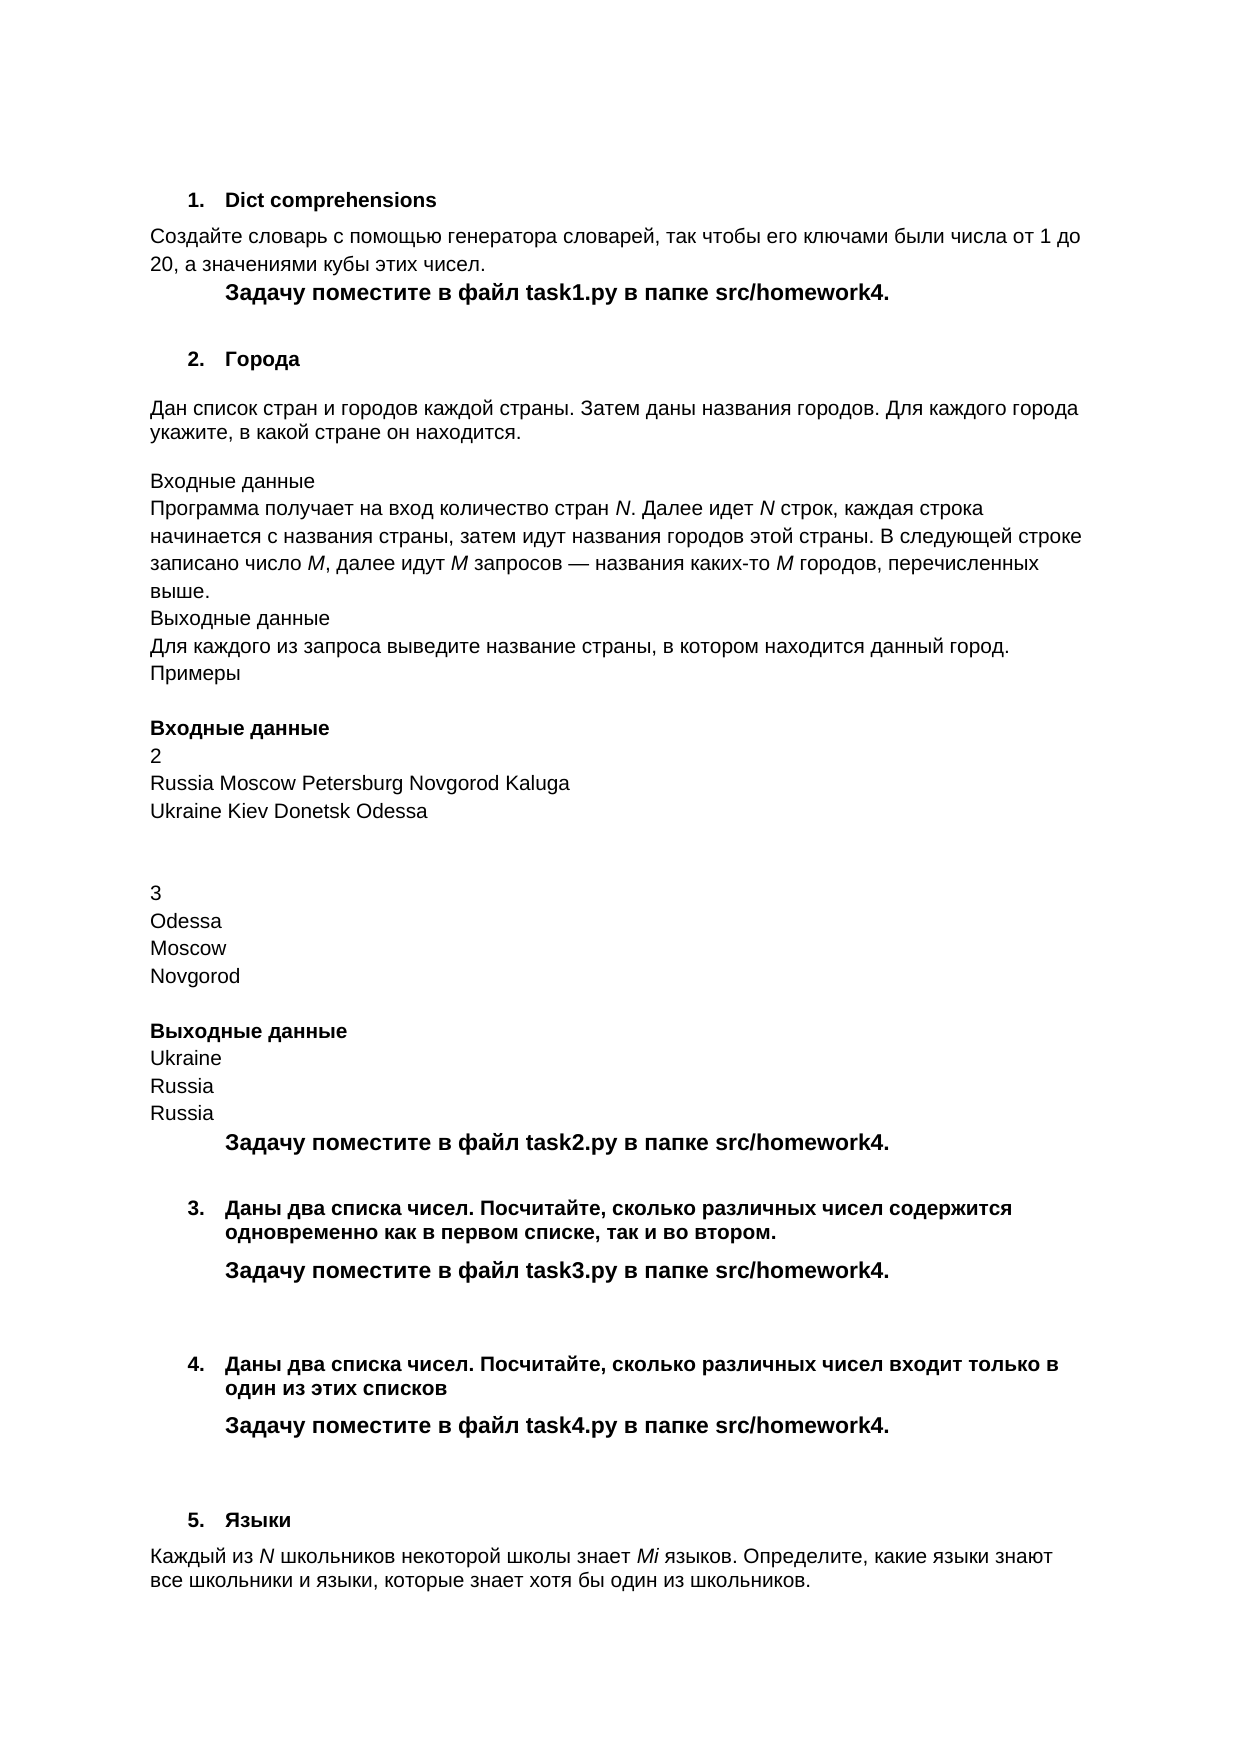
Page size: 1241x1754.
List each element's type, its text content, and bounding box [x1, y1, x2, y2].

text Russia Moscow Petersburg Novgorod Kaluga [150, 771, 1090, 795]
text Выходные данные [150, 1018, 1090, 1042]
text Russia [150, 1101, 1090, 1125]
text Задачу поместите в файл task4.py в папке src/homework4. [150, 1412, 1090, 1439]
subtitle Даны два списка чисел. Посчитайте, сколько различных чисел входит только в один из этих списков [187, 1352, 1090, 1400]
text Выходные данные [150, 606, 1090, 630]
text Для каждого из запроса выведите название страны, в котором находится данный город. [150, 633, 1090, 657]
text Moscow [150, 936, 1090, 960]
text Задачу поместите в файл task1.py в папке src/homework4. [150, 279, 1090, 305]
text 3 [150, 881, 1090, 905]
text Дан список стран и городов каждой страны. Затем даны названия городов. Для каждого города укажите, в какой стране он находится. [150, 396, 1090, 443]
text Программа получает на вход количество стран N. Далее идет N строк, каждая строка начинается с названия страны, затем идут названия городов этой страны. В следующей строке записано число M, далее идут M запросов — названия каких-то M городов, перечисленных выше. [150, 496, 1090, 602]
text Ukraine [150, 1046, 1090, 1070]
text Odessa [150, 908, 1090, 932]
text Russia [150, 1073, 1090, 1097]
text Входные данные [150, 716, 1090, 740]
text Ukraine Kiev Donetsk Odessa [150, 798, 1090, 822]
text Входные данные [150, 468, 1090, 492]
text Задачу поместите в файл task3.py в папке src/homework4. [225, 1257, 1090, 1283]
text Каждый из N школьников некоторой школы знает Mi языков. Определите, какие языки знают все школьники и языки, которые знает хотя бы один из школьников. [150, 1544, 1090, 1592]
text Примеры [150, 661, 1090, 685]
subtitle Даны два списка чисел. Посчитайте, сколько различных чисел содержится одновременно как в первом списке, так и во втором. [187, 1196, 1090, 1244]
text Задачу поместите в файл task2.py в папке src/homework4. [150, 1128, 1090, 1155]
text Создайте словарь с помощью генератора словарей, так чтобы его ключами были числа от 1 до 20, а значениями кубы этих чисел. [150, 224, 1090, 275]
subtitle Dict comprehensions [187, 187, 1090, 211]
text 2 [150, 743, 1090, 767]
subtitle Языки [187, 1507, 1090, 1531]
subtitle Города [187, 347, 1090, 371]
text Novgorod [150, 963, 1090, 987]
